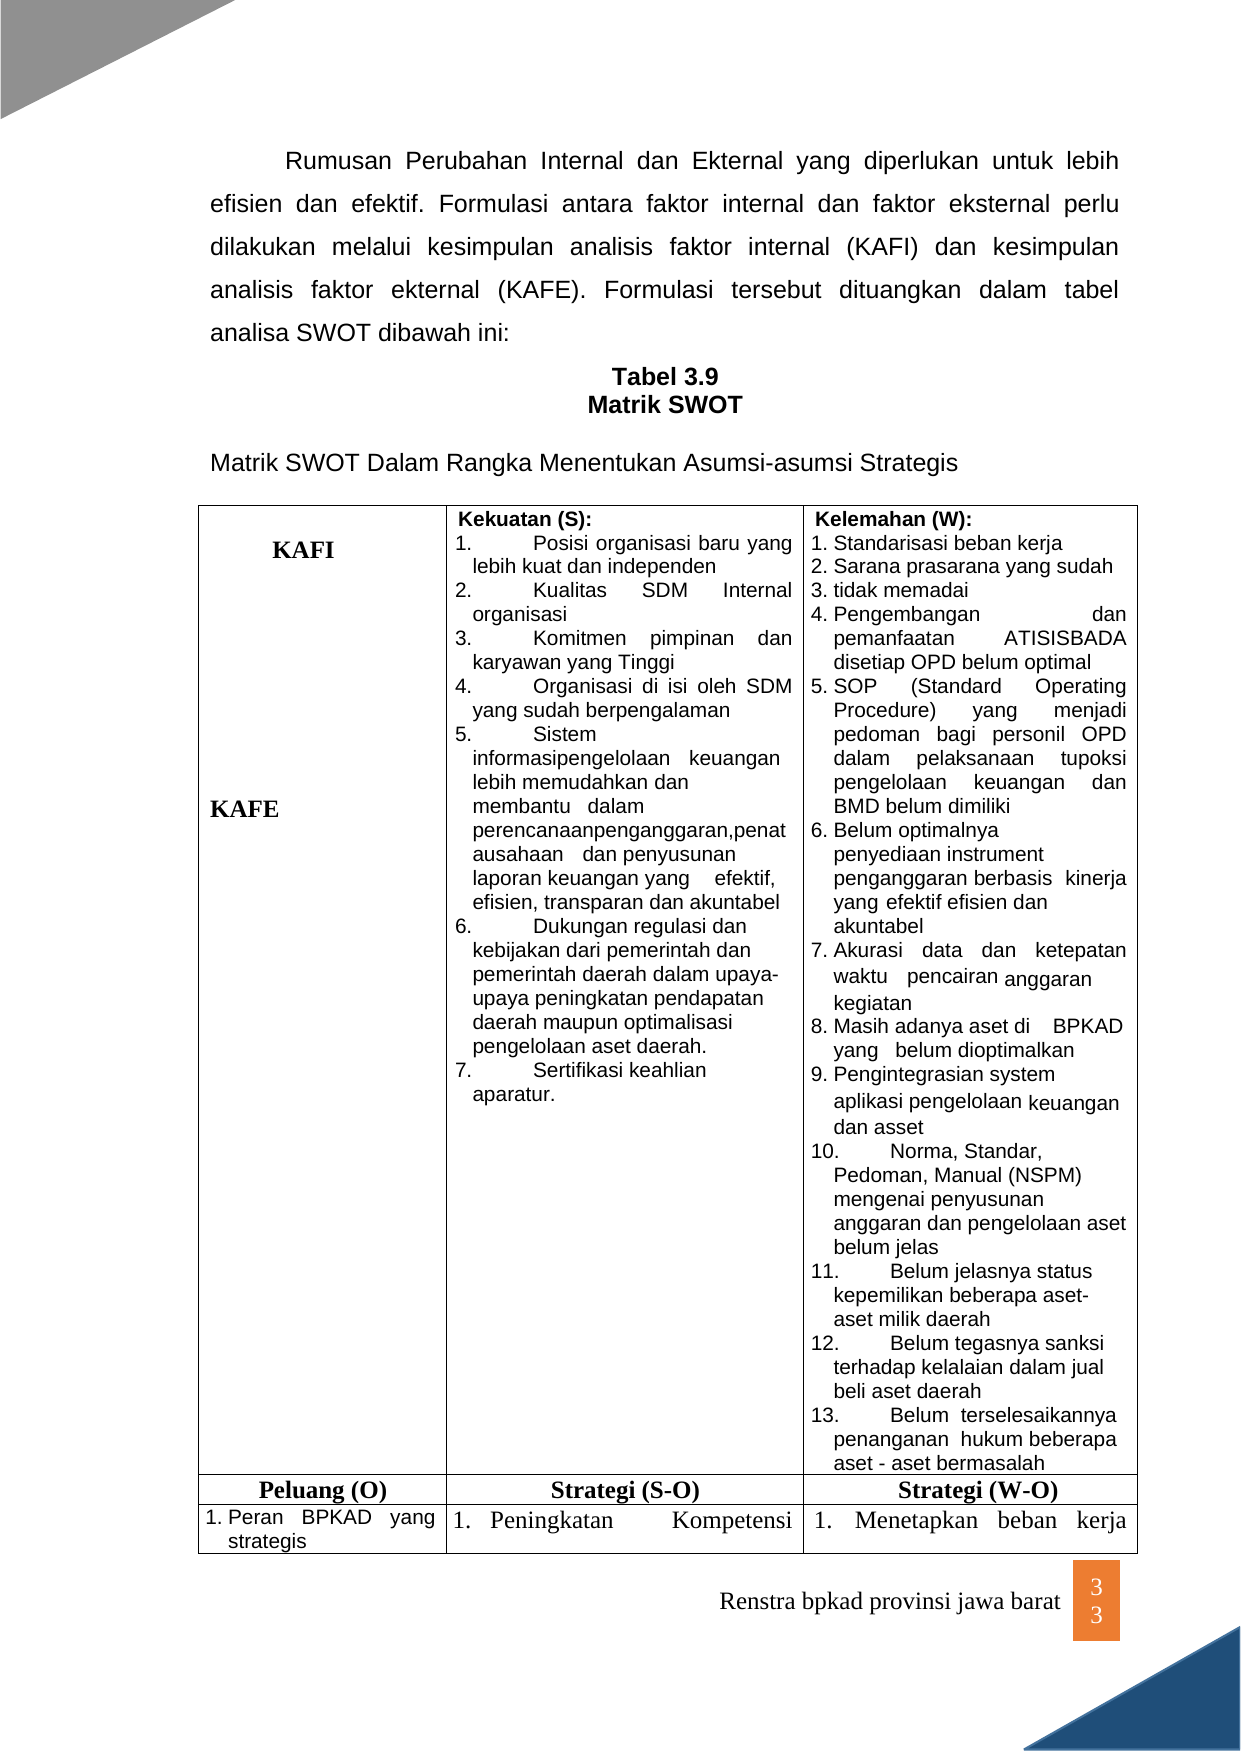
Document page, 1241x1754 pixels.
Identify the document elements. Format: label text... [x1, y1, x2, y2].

table_header Kelemahan (W): Standarisasi beban kerja Sarana prasarana yang sudah tidak memadai Pengembangan dan pemanfaatan ATISISBADA disetiap OPD belum optimal SOP (Standard Operating Procedure) yang menjadi pedoman bagi personil OPD dalam pelaksanaan tupoksi pengelolaan keuangan dan BMD belum dimiliki Belum optimalnya penyediaan instrument penganggaran berbasis kinerja yang efektif efisien dan akuntabel Akurasi data dan ketepatan waktu pencairan anggaran kegiatan Masih adanya aset di BPKAD yang belum dioptimalkan Pengintegrasian system aplikasi pengelolaan keuangan dan asset Norma, Standar, Pedoman, Manual (NSPM) mengenai penyusunan anggaran dan pengelolaan aset belum jelas Belum jelasnya status kepemilikan beberapa aset-aset milik daerah Belum tegasnya sanksi terhadap kelalaian dalam jual beli aset daerah Belum terselesaikannya penanganan hukum beberapa aset - aset bermasalah [804, 506, 1137, 1474]
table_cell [804, 1505, 1137, 1553]
text Tabel 3.9 [210, 362, 1120, 390]
table_cell Peluang (O) [199, 1475, 446, 1504]
text Rumusan Perubahan Internal dan Ekternal yang diperlukan untuk lebih efisien dan efektif. Formulasi antara faktor internal dan faktor eksternal perlu dilakukan melalui kesimpulan analisis faktor internal (KAFI) dan kesimpulan analisis faktor ekternal (KAFE). Formulasi tersebut dituangkan dalam tabel analisa SWOT dibawah ini: [210, 146, 1120, 347]
table_cell Strategi (S-O) [447, 1475, 803, 1504]
table_header Kekuatan (S): Posisi organisasi baru yang lebih kuat dan independen Kualitas SDM Internal organisasi Komitmen pimpinan dan karyawan yang Tinggi Organisasi di isi oleh SDM yang sudah berpengalaman Sistem informasipengelolaan keuangan lebih memudahkan dan membantu dalam perencanaanpenganggaran,penatausahaan dan penyusunan laporan keuangan yang efektif, efisien, transparan dan akuntabel Dukungan regulasi dan kebijakan dari pemerintah dan pemerintah daerah dalam upaya-upaya peningkatan pendapatan daerah maupun optimalisasi pengelolaan aset daerah. Sertifikasi keahlian aparatur. [447, 506, 803, 1474]
table_cell Strategi (W-O) [804, 1475, 1137, 1504]
text Matrik SWOT Dalam Rangka Menentukan Asumsi-asumsi Strategis [210, 448, 1120, 477]
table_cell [199, 1505, 446, 1553]
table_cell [447, 1505, 803, 1553]
text Matrik SWOT [210, 390, 1120, 419]
table_header KAFI KAFE [199, 506, 446, 1474]
